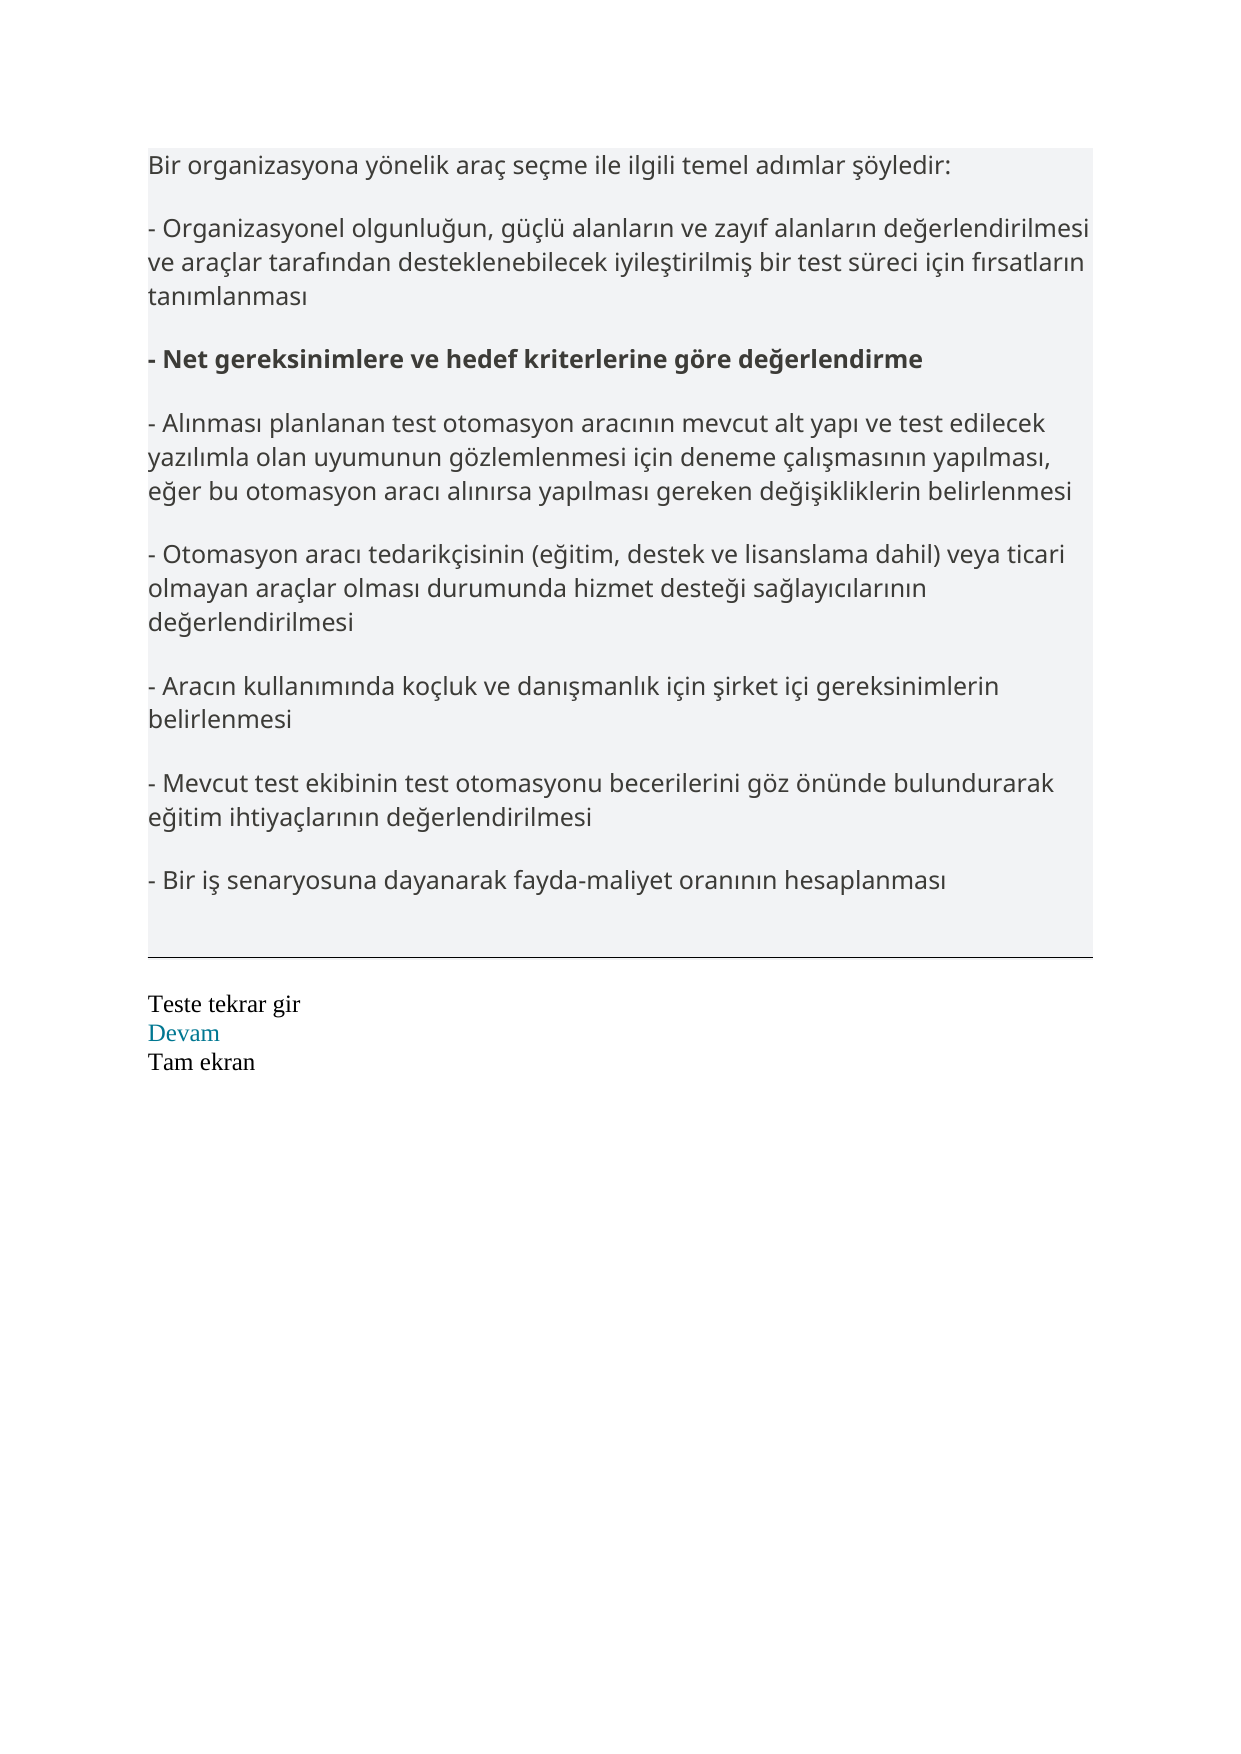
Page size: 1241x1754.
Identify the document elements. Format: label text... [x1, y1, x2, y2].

text - Aracın kullanımında koçluk ve danışmanlık için şirket içi gereksinimlerin belirlenmesi [148, 668, 1093, 736]
text - Net gereksinimlere ve hedef kriterlerine göre değerlendirme [148, 342, 1093, 376]
text - Otomasyon aracı tedarikçisinin (eğitim, destek ve lisanslama dahil) veya ticari olmayan araçlar olması durumunda hizmet desteği sağlayıcılarının değerlendirilmesi [148, 537, 1093, 639]
text - Bir iş senaryosuna dayanarak fayda-maliyet oranının hesaplanması [148, 863, 1093, 897]
text Devam [148, 1018, 1093, 1047]
text Bir organizasyona yönelik araç seçme ile ilgili temel adımlar şöyledir: [148, 148, 1093, 182]
text Teste tekrar gir [148, 989, 1093, 1018]
text - Mevcut test ekibinin test otomasyonu becerilerini göz önünde bulundurarak eğitim ihtiyaçlarının değerlendirilmesi [148, 765, 1093, 833]
text Tam ekran [148, 1047, 1093, 1075]
text - Alınması planlanan test otomasyon aracının mevcut alt yapı ve test edilecek yazılımla olan uyumunun gözlemlenmesi için deneme çalışmasının yapılması, eğer bu otomasyon aracı alınırsa yapılması gereken değişikliklerin belirlenmesi [148, 405, 1093, 508]
text - Organizasyonel olgunluğun, güçlü alanların ve zayıf alanların değerlendirilmesi ve araçlar tarafından desteklenebilecek iyileştirilmiş bir test süreci için fırsatların tanımlanması [148, 211, 1093, 313]
